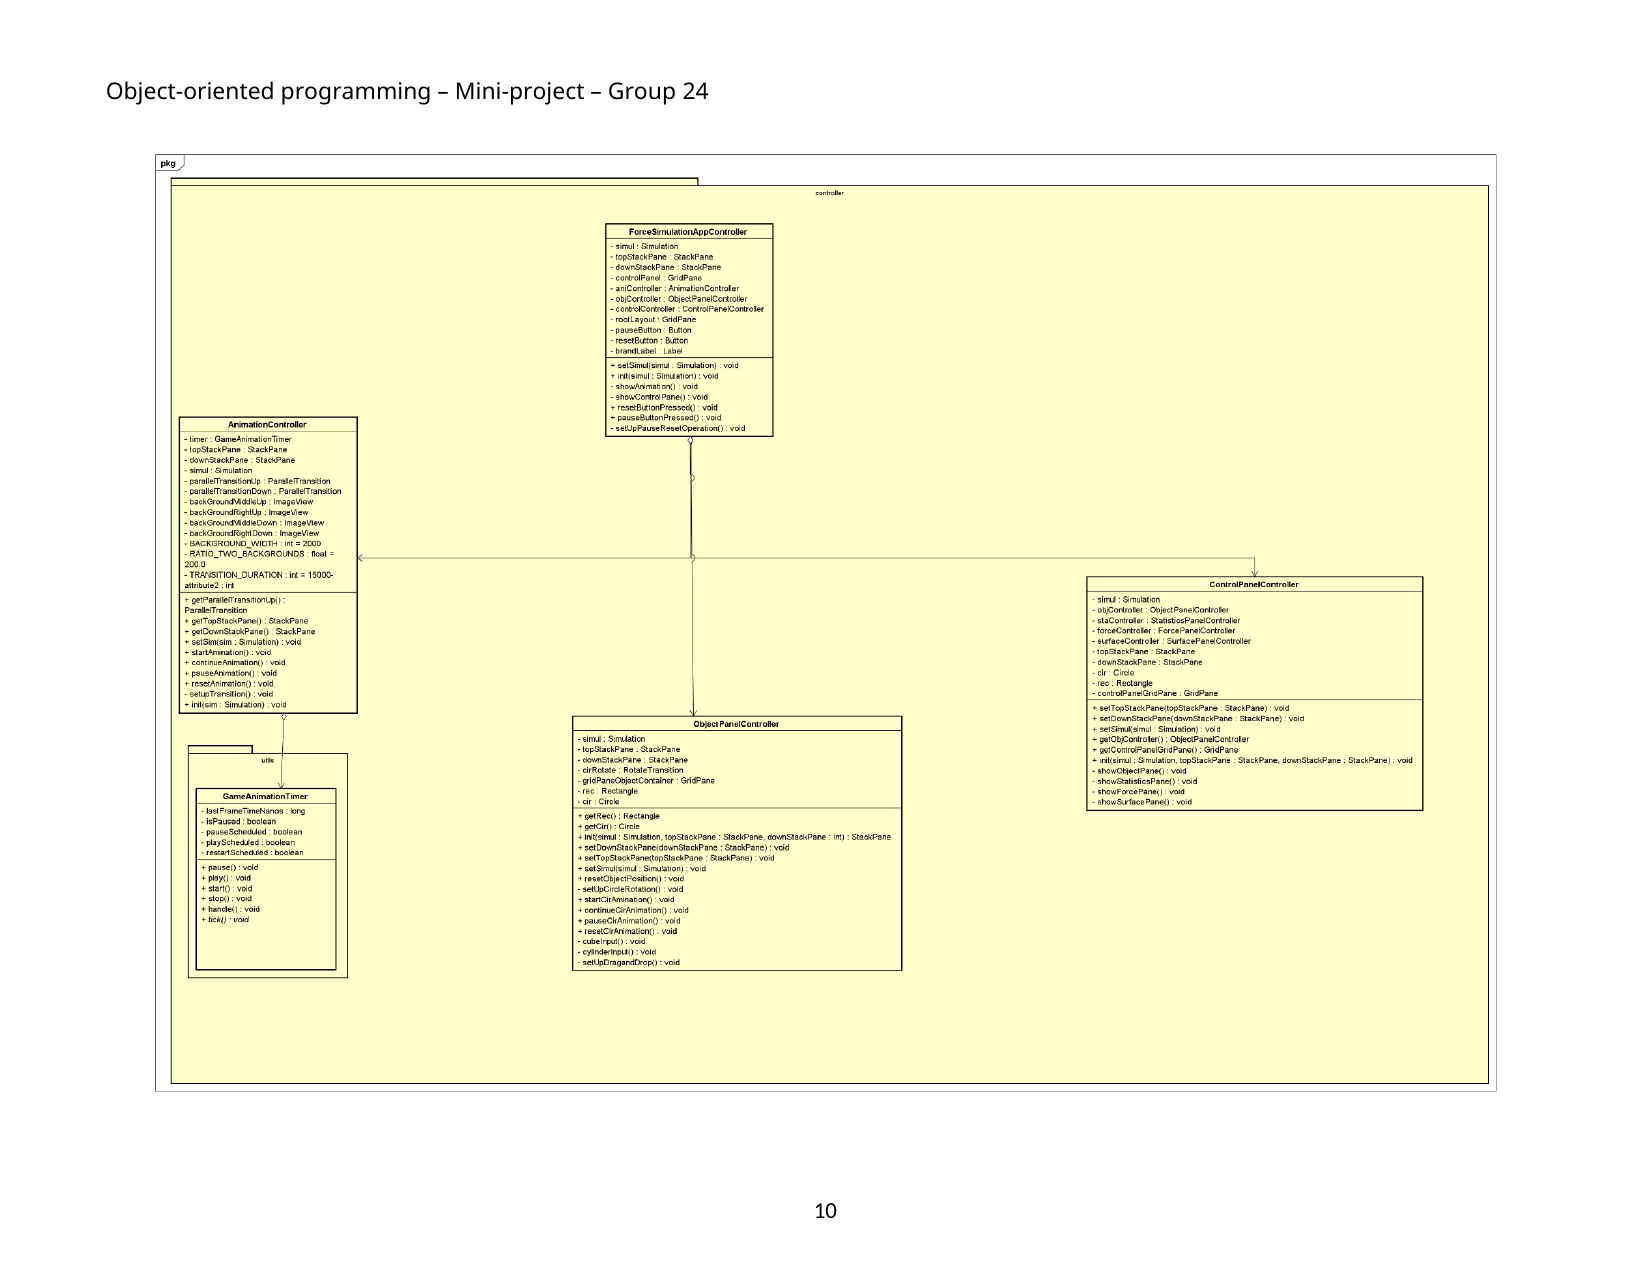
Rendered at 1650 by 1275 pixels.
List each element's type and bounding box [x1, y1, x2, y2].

picture [150, 150, 1500, 1096]
